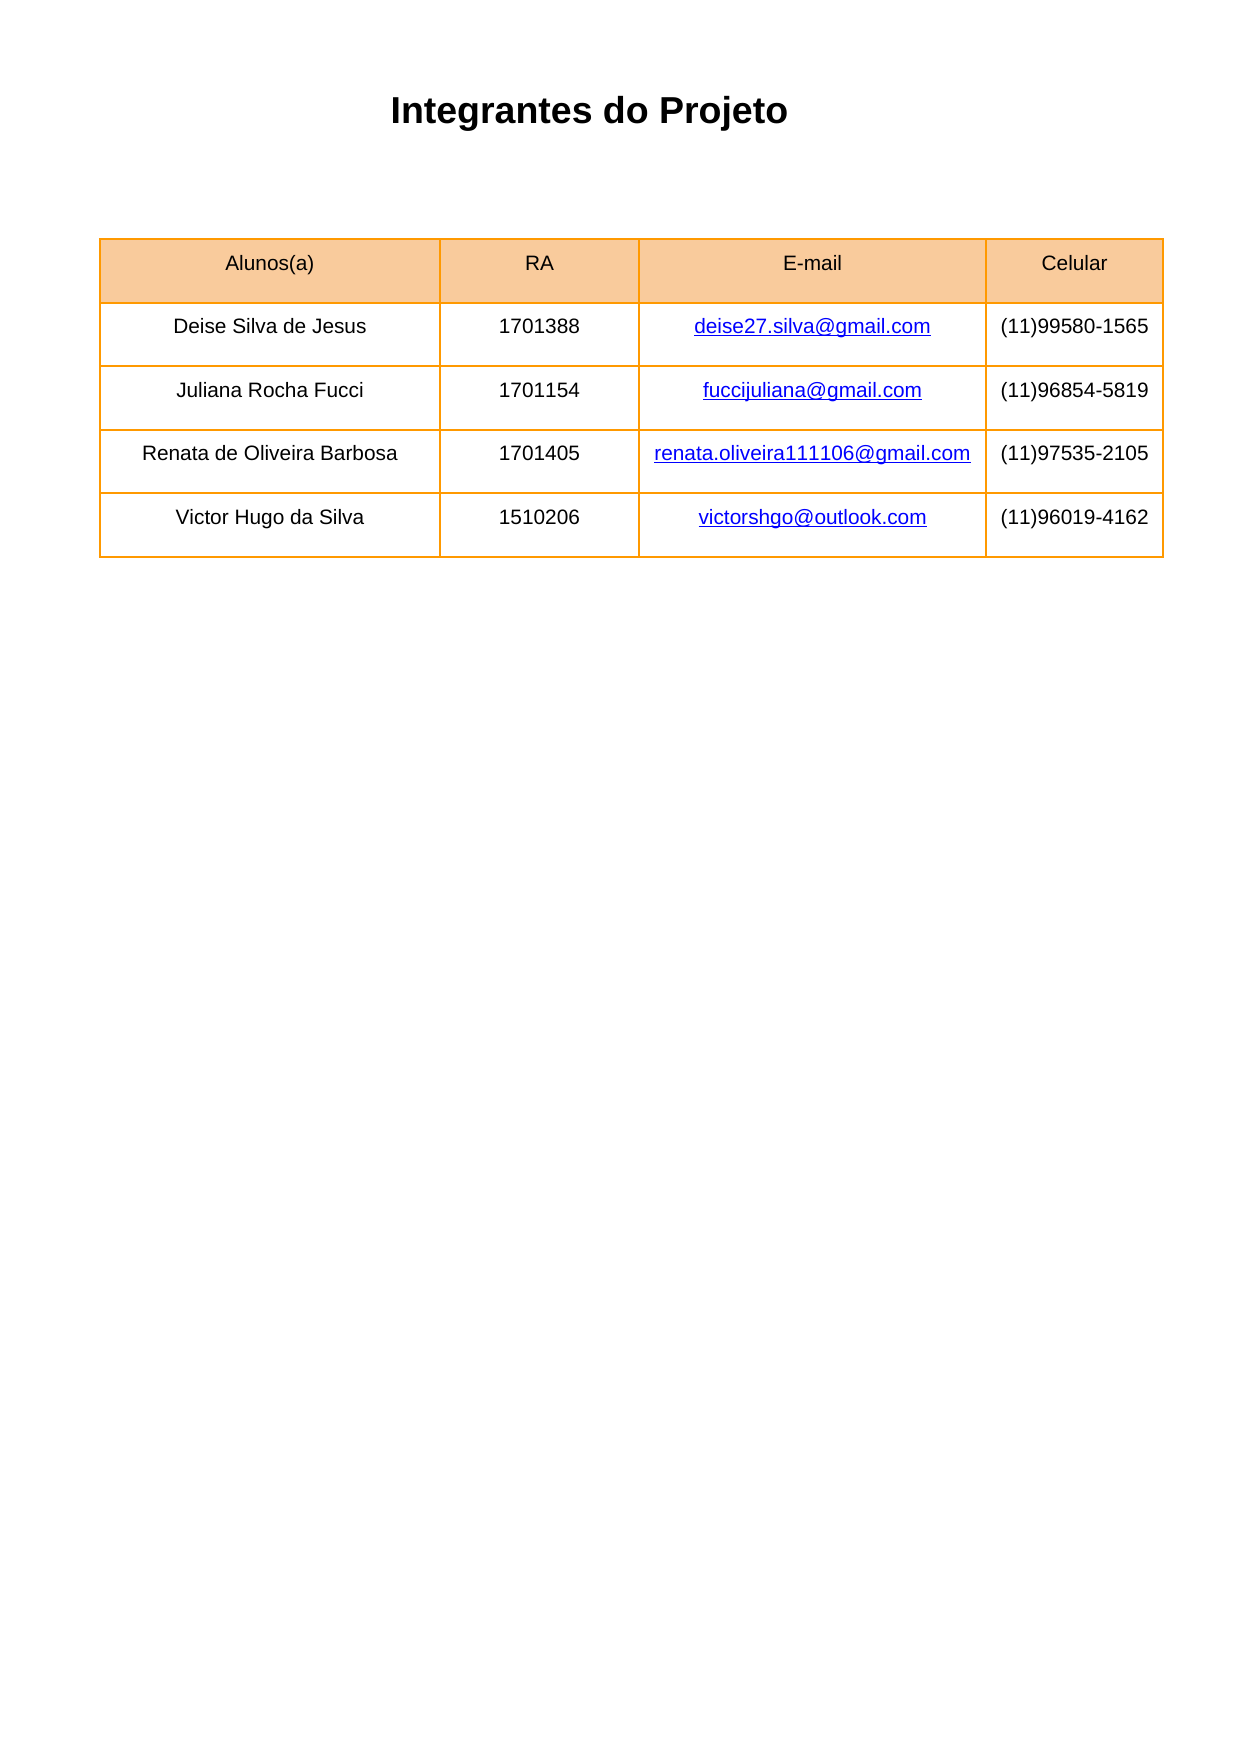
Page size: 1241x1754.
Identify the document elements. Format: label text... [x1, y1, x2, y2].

table_cell Juliana Rocha Fucci [101, 367, 439, 429]
table_header RA [441, 240, 638, 302]
table_cell (11)96019-4162 [987, 494, 1162, 556]
table_cell (11)96854-5819 [987, 367, 1162, 429]
title Integrantes do Projeto [88, 88, 1090, 132]
table_cell 1510206 [441, 494, 638, 556]
table_cell Victor Hugo da Silva [101, 494, 439, 556]
table_header Celular [987, 240, 1162, 302]
table_header Alunos(a) [101, 240, 439, 302]
table_cell Deise Silva de Jesus [101, 304, 439, 365]
table_cell 1701388 [441, 304, 638, 365]
table_cell Renata de Oliveira Barbosa [101, 431, 439, 492]
table_header E-mail [640, 240, 985, 302]
table_cell victorshgo@outlook.com [640, 494, 985, 556]
table_cell deise27.silva@gmail.com [640, 304, 985, 365]
table_cell (11)97535-2105 [987, 431, 1162, 492]
table_cell renata.oliveira111106@gmail.com [640, 431, 985, 492]
table_cell (11)99580-1565 [987, 304, 1162, 365]
table_cell fuccijuliana@gmail.com [640, 367, 985, 429]
table_cell 1701154 [441, 367, 638, 429]
table_cell 1701405 [441, 431, 638, 492]
